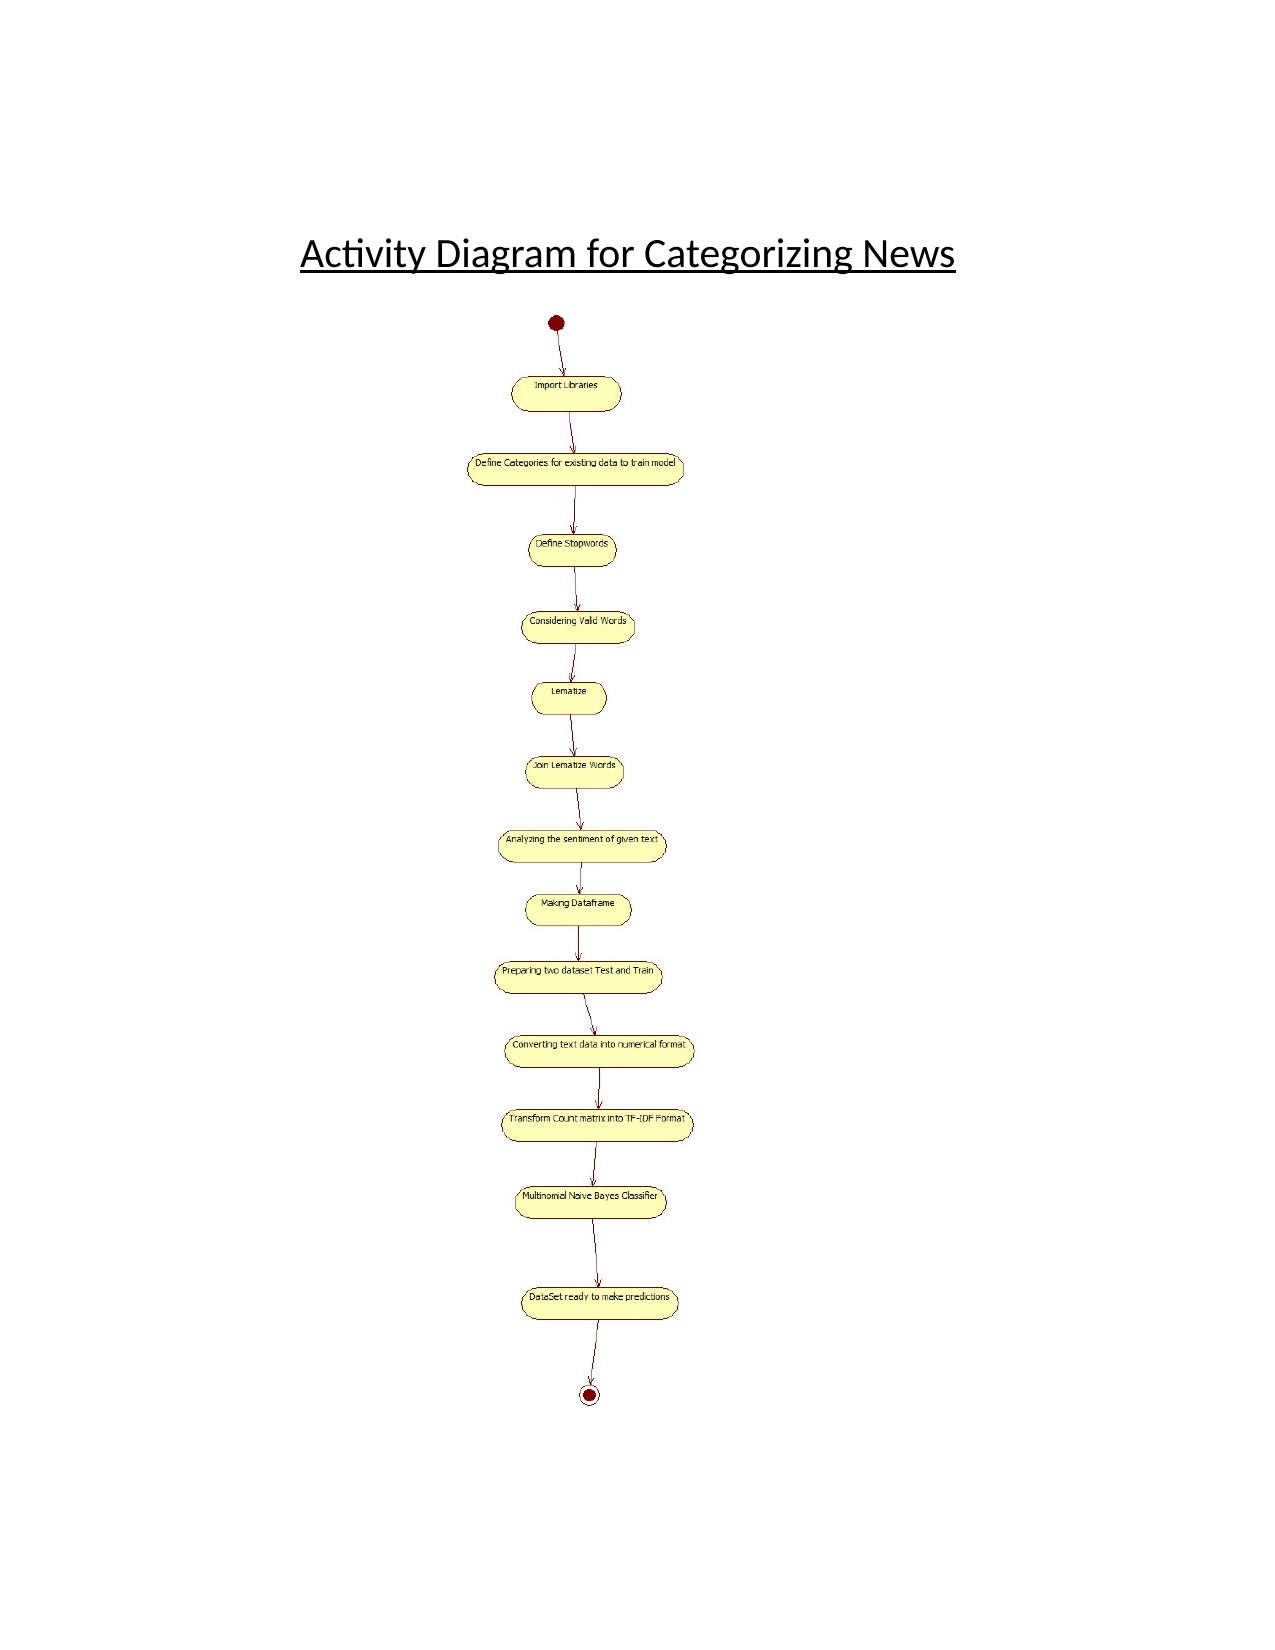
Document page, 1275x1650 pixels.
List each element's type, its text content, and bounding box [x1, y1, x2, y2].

text Activity Diagram for Categorizing News [225, 227, 1125, 278]
picture [450, 298, 710, 1422]
